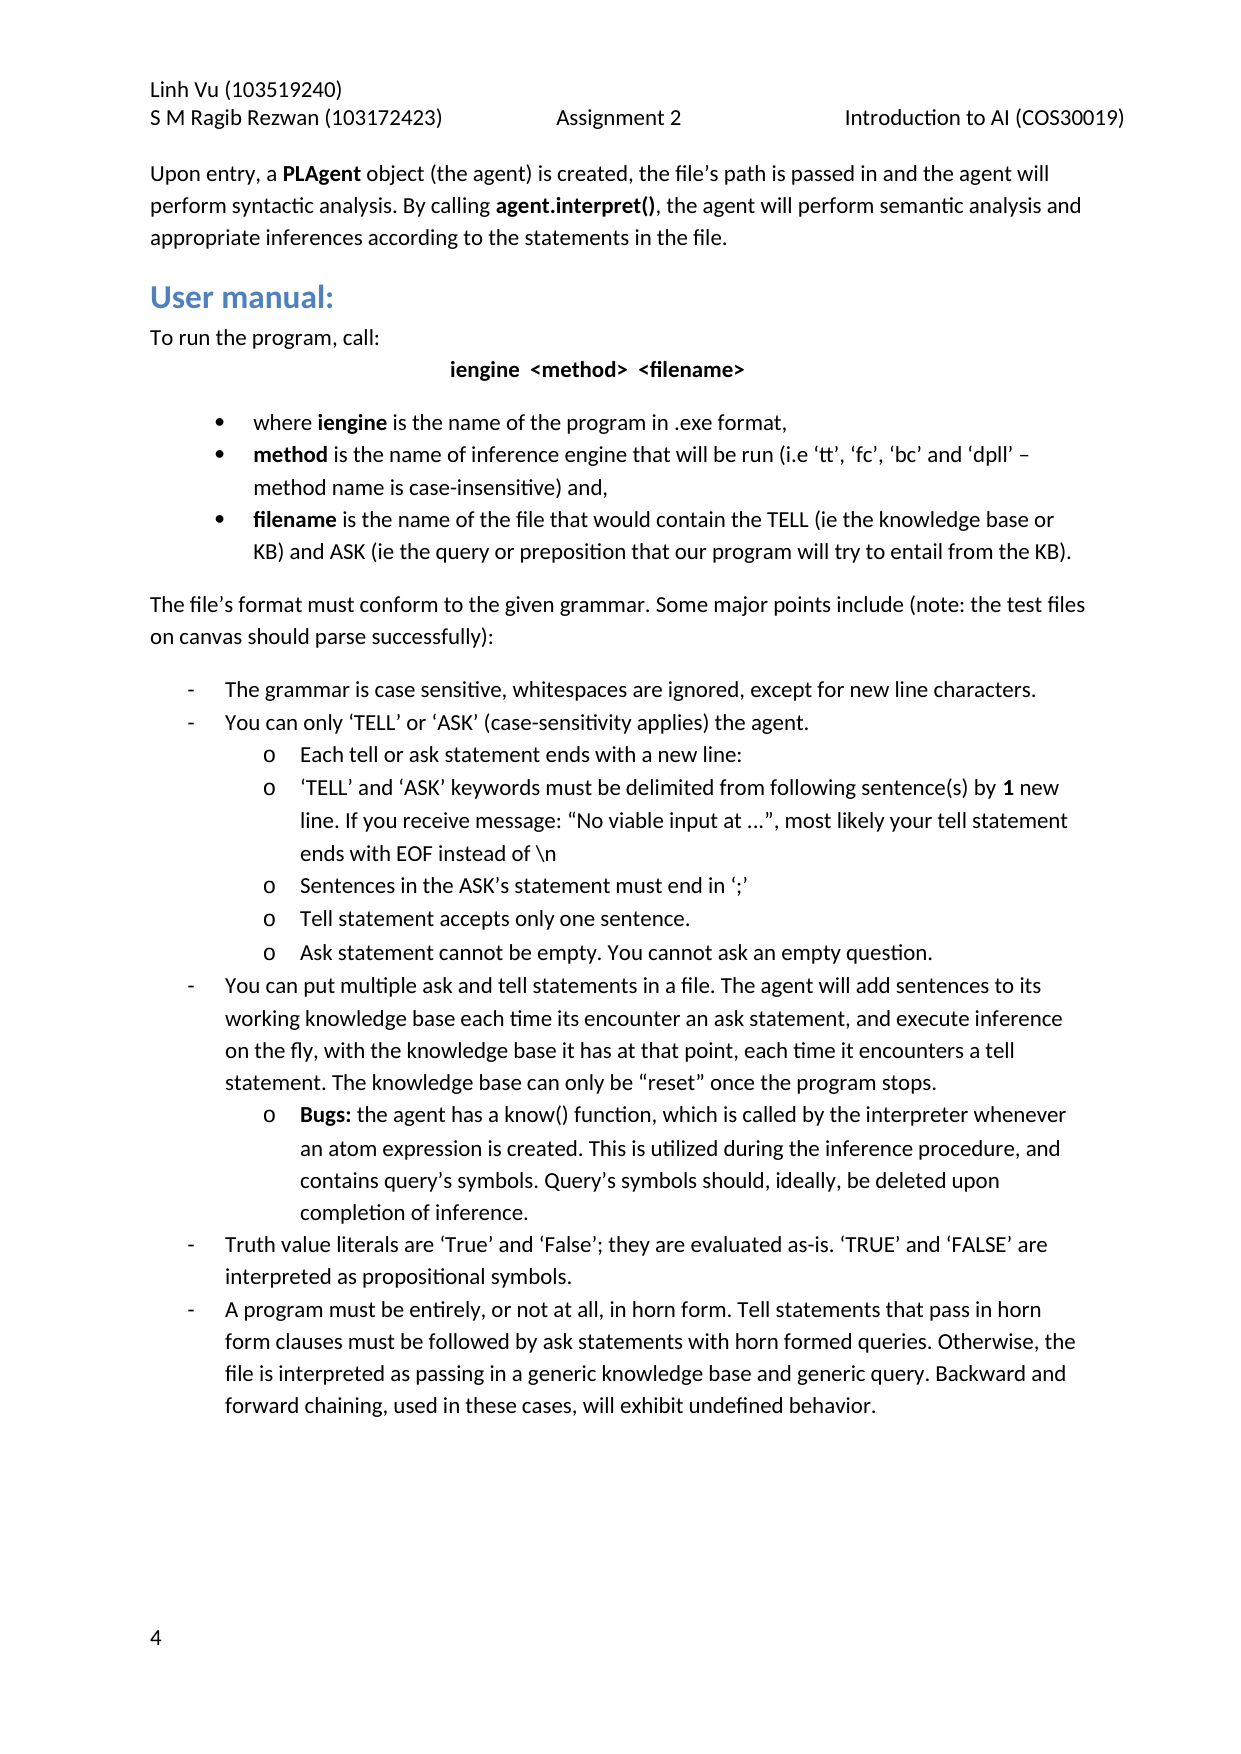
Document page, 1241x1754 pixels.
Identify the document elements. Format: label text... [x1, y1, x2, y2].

list where iengine is the name of the program in .exe format, [216, 408, 1090, 436]
list Truth value literals are ‘True’ and ‘False’; they are evaluated as-is. ‘TRUE’ and ‘FALSE’ are interpreted as propositional symbols. [187, 1230, 1090, 1291]
list You can put multiple ask and tell statements in a file. The agent will add sentences to its working knowledge base each time its encounter an ask statement, and execute inference on the fly, with the knowledge base it has at that point, each time it encounters a tell statement. The knowledge base can only be “reset” once the program stops. [187, 972, 1090, 1096]
list filename is the name of the file that would contain the TELL (ie the knowledge base or KB) and ASK (ie the query or preposition that our program will try to entail from the KB). [216, 505, 1090, 565]
list Ask statement cannot be empty. You cannot ask an empty question. [262, 938, 1090, 967]
list Tell statement accepts only one sentence. [262, 904, 1090, 934]
text Upon entry, a PLAgent object (the agent) is created, the file’s path is passed in and the agent will perform syntactic analysis. By calling agent.interpret(), the agent will perform semantic analysis and appropriate inferences according to the statements in the file. [150, 159, 1090, 251]
list The grammar is case sensitive, whitespaces are ignored, except for new line characters. [187, 675, 1090, 703]
text The file’s format must conform to the given grammar. Some major points include (note: the test files on canvas should parse successfully): [150, 590, 1090, 650]
text To run the program, call: iengine <method> <filename> [150, 323, 1090, 383]
list A program must be entirely, or not at all, in horn form. Tell statements that pass in horn form clauses must be followed by ask statements with horn formed queries. Otherwise, the file is interpreted as passing in a generic knowledge base and generic query. Backward and forward chaining, used in these cases, will exhibit undefined behavior. [187, 1295, 1090, 1419]
list You can only ‘TELL’ or ‘ASK’ (case-sensitivity applies) the agent. [187, 708, 1090, 736]
list method is the name of inference engine that will be run (i.e ‘tt’, ‘fc’, ‘bc’ and ‘dpll’ – method name is case-insensitive) and, [216, 441, 1090, 501]
list Each tell or ask statement ends with a new line: [262, 740, 1090, 769]
list Bugs: the agent has a know() function, which is called by the interpreter whenever an atom expression is created. This is utilized during the inference procedure, and contains query’s symbols. Query’s symbols should, ideally, be deleted upon completion of inference. [262, 1100, 1090, 1226]
list Sentences in the ASK’s statement must end in ‘;’ [262, 871, 1090, 900]
subtitle User manual: [150, 276, 1090, 317]
list ‘TELL’ and ‘ASK’ keywords must be delimited from following sentence(s) by 1 new line. If you receive message: “No viable input at ...”, most likely your tell statement ends with EOF instead of \n [262, 773, 1090, 867]
